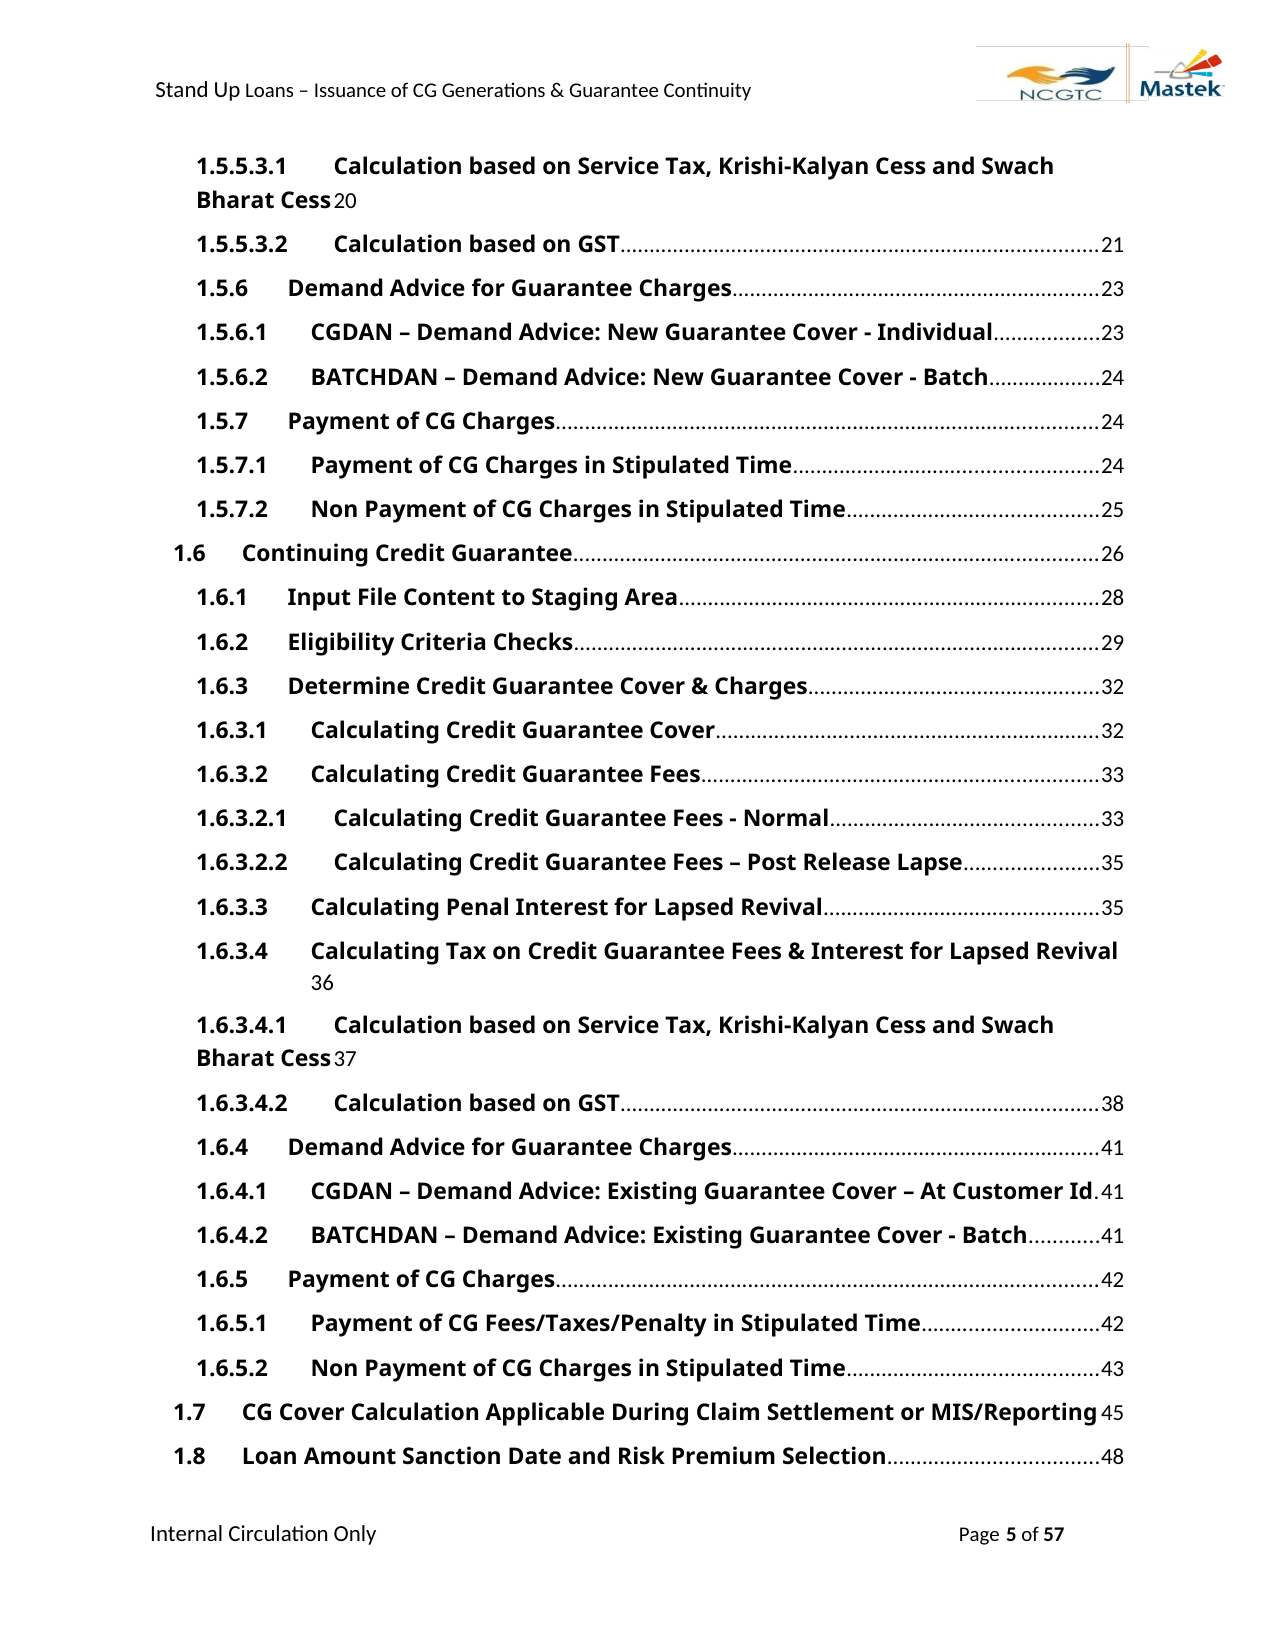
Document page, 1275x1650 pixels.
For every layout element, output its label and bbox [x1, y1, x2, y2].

picture [975, 43, 1225, 103]
